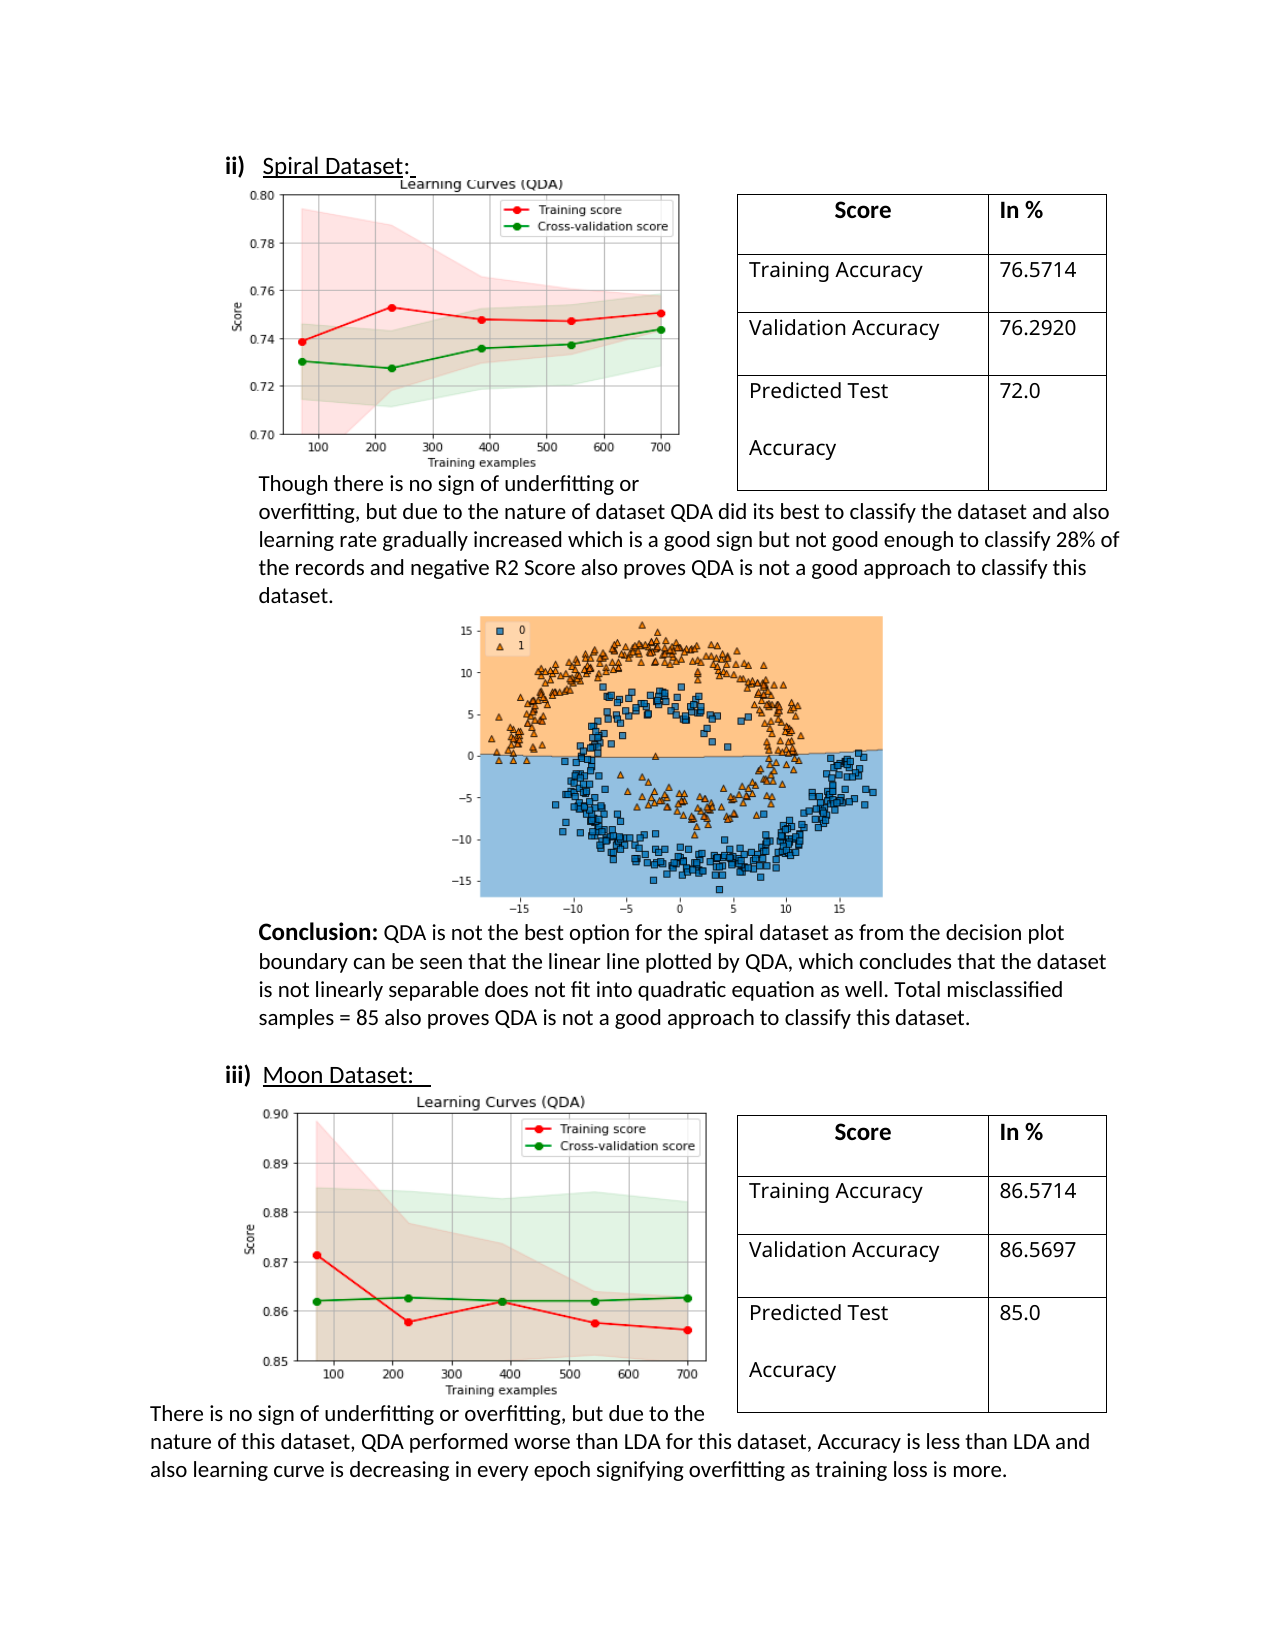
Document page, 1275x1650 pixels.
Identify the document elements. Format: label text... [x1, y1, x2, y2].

text There is no sign of underfitting or overfitting, but due to the nature of this dataset, QDA performed worse than LDA for this dataset, Accuracy is less than LDA and also learning curve is decreasing in every epoch signifying overfitting as training loss is more. [150, 1399, 1125, 1483]
table_cell Predicted Test Accuracy [738, 1298, 988, 1412]
text Though there is no sign of underfitting or overfitting, but due to the nature of dataset QDA did its best to classify the dataset and also learning rate gradually increased which is a good sign but not good enough to classify 28% of the records and negative R2 Score also proves QDA is not a good approach to classify this dataset. [258, 469, 1125, 609]
picture [225, 1089, 718, 1399]
list Spiral Dataset: [225, 150, 1125, 181]
table_header In % [989, 1116, 1106, 1176]
table_cell Training Accuracy [738, 1177, 988, 1234]
table_cell 86.5714 [989, 1177, 1106, 1234]
table_cell 86.5697 [989, 1235, 1106, 1297]
table_cell Predicted Test Accuracy [738, 376, 988, 490]
table_header Score [738, 1116, 988, 1176]
picture [450, 608, 889, 917]
table_cell 76.2920 [989, 313, 1106, 375]
table_cell Training Accuracy [738, 255, 988, 312]
text Conclusion: QDA is not the best option for the spiral dataset as from the decision plot boundary can be seen that the linear line plotted by QDA, which concludes that the dataset is not linearly separable does not fit into quadratic equation as well. Total misclassified samples = 85 also proves QDA is not a good approach to classify this dataset. [258, 916, 1125, 1031]
list Moon Dataset: [225, 1059, 1125, 1089]
table_header In % [989, 195, 1106, 254]
table_cell 72.0 [989, 376, 1106, 490]
table_cell Validation Accuracy [738, 313, 988, 375]
table_header Score [738, 195, 988, 254]
picture [225, 180, 688, 469]
table_cell 85.0 [989, 1298, 1106, 1412]
table_cell Validation Accuracy [738, 1235, 988, 1297]
